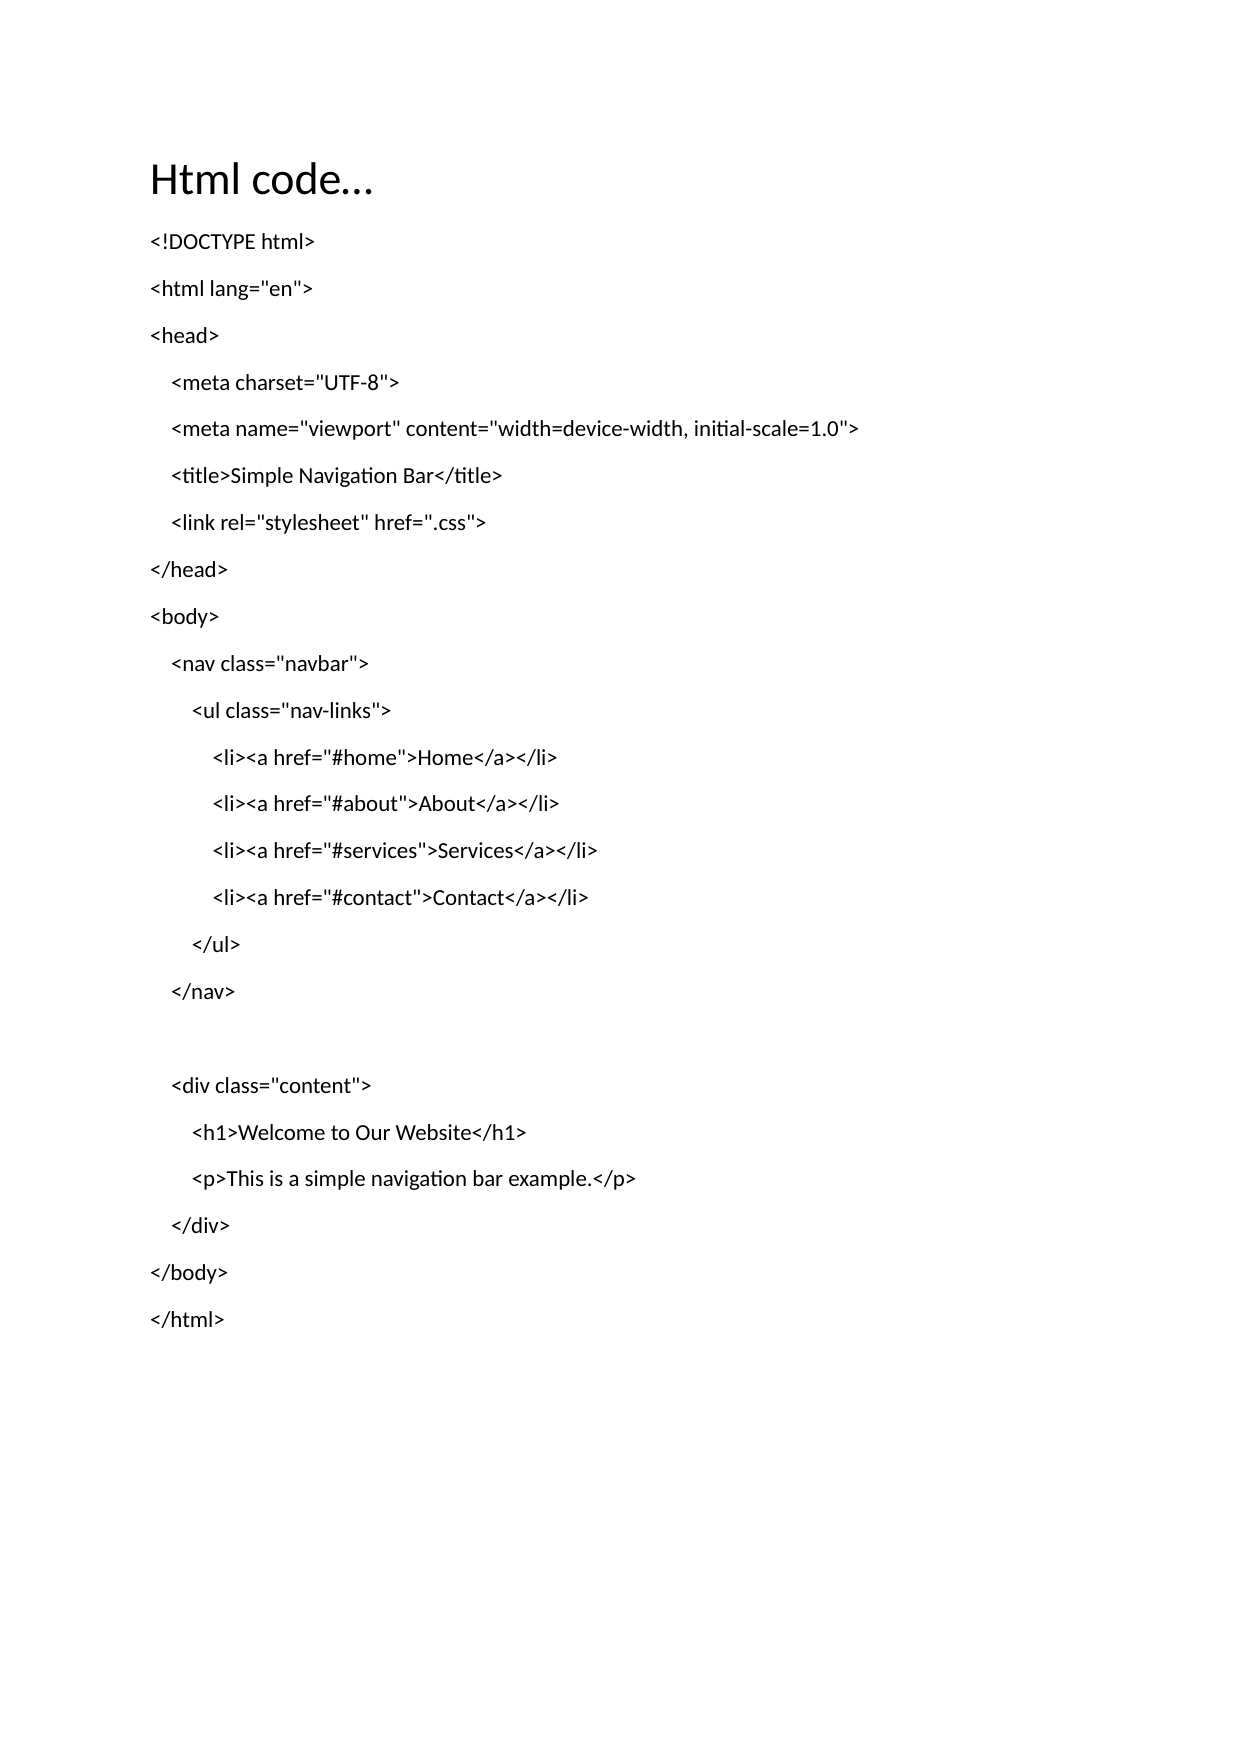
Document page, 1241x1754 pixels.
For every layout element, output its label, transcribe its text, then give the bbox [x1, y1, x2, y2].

text <!DOCTYPE html> [150, 227, 1090, 255]
text </ul> [150, 930, 1090, 958]
text Html code… [150, 150, 1090, 206]
text </body> [150, 1258, 1090, 1286]
text <meta name="viewport" content="width=device-width, initial-scale=1.0"> [150, 414, 1090, 442]
text </div> [150, 1211, 1090, 1239]
text <title>Simple Navigation Bar</title> [150, 461, 1090, 489]
text <li><a href="#services">Services</a></li> [150, 836, 1090, 864]
text <body> [150, 602, 1090, 630]
text <meta charset="UTF-8"> [150, 368, 1090, 396]
text </nav> [150, 977, 1090, 1005]
text <html lang="en"> [150, 274, 1090, 302]
text <li><a href="#about">About</a></li> [150, 789, 1090, 817]
text <h1>Welcome to Our Website</h1> [150, 1118, 1090, 1146]
text </head> [150, 555, 1090, 583]
text <link rel="stylesheet" href=".css"> [150, 508, 1090, 536]
text <nav class="navbar"> [150, 649, 1090, 677]
text <div class="content"> [150, 1071, 1090, 1099]
text <head> [150, 321, 1090, 349]
text <ul class="nav-links"> [150, 696, 1090, 724]
text <li><a href="#contact">Contact</a></li> [150, 883, 1090, 911]
text <p>This is a simple navigation bar example.</p> [150, 1164, 1090, 1192]
text </html> [150, 1305, 1090, 1333]
text <li><a href="#home">Home</a></li> [150, 743, 1090, 771]
